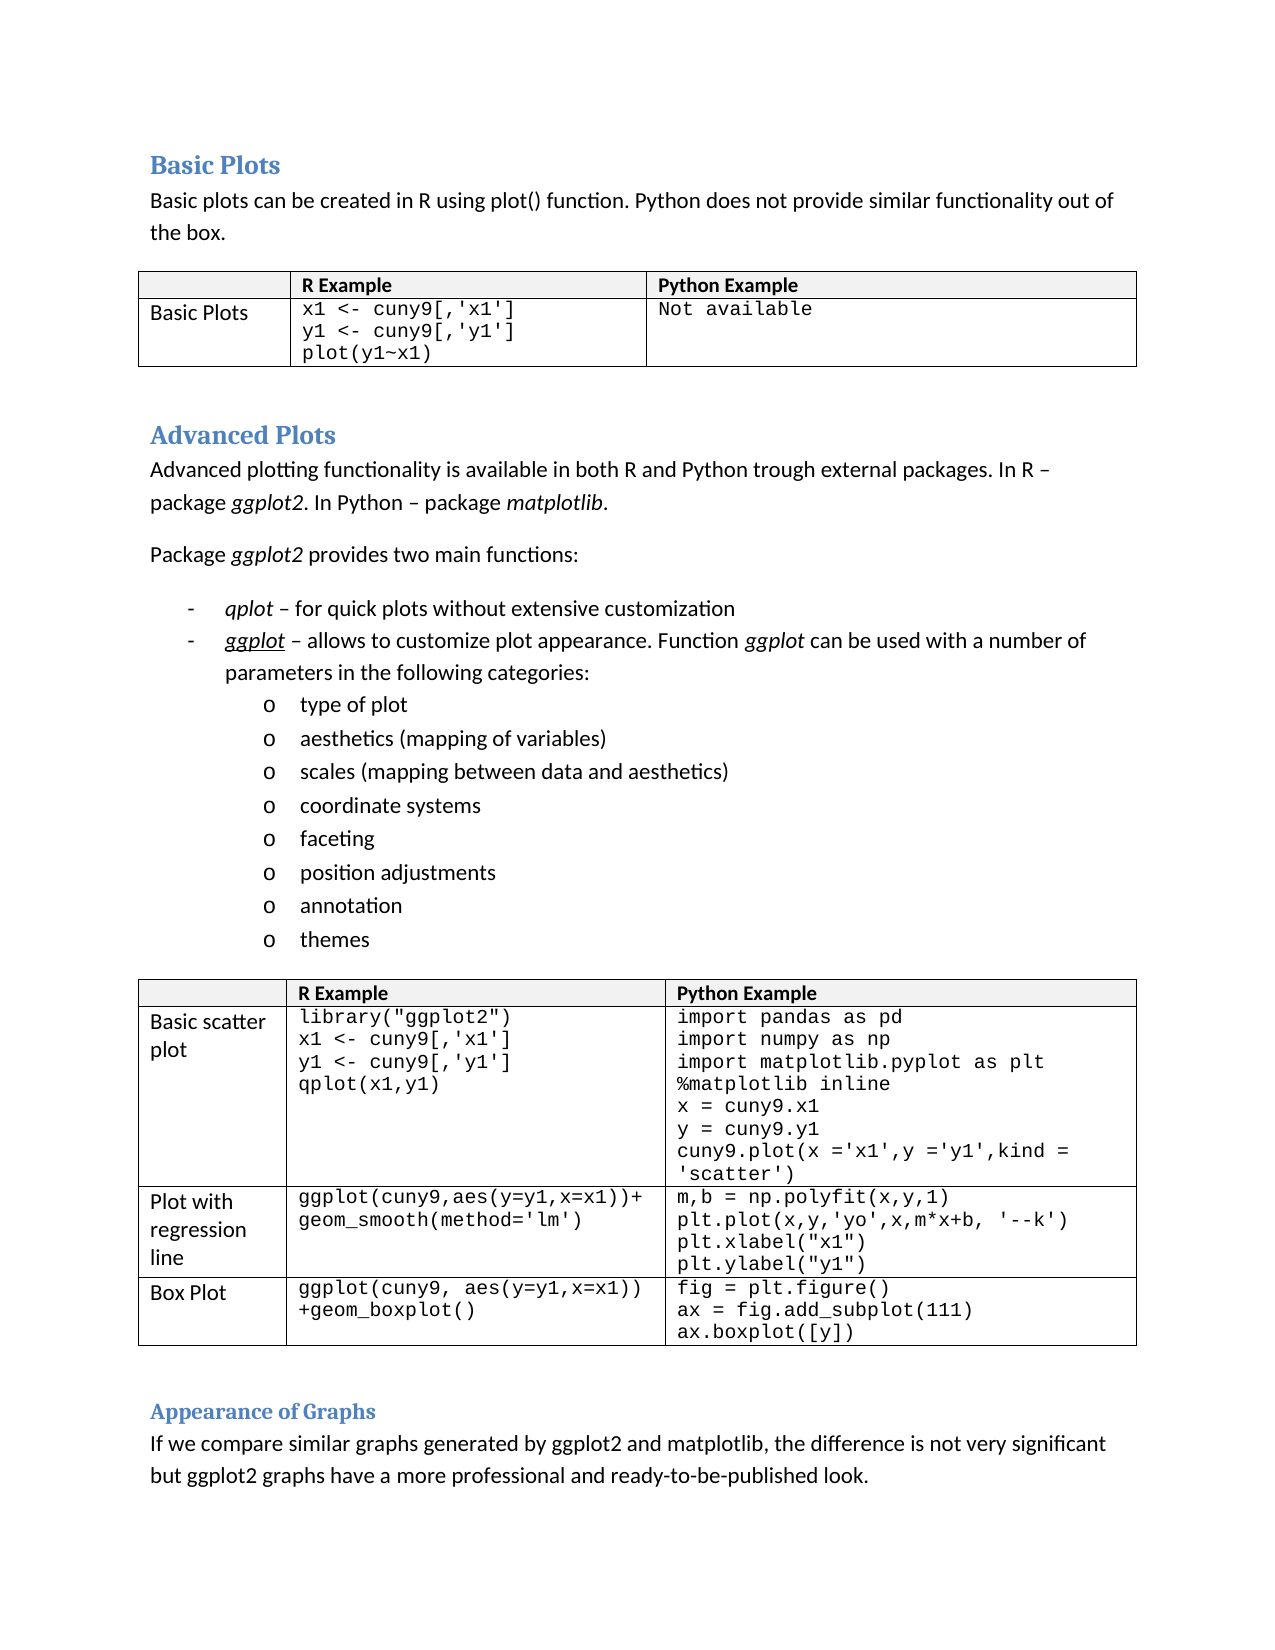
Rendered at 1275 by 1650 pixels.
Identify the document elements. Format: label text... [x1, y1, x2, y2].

subtitle Basic Plots [150, 150, 1125, 181]
table_cell Basic scatter plot [139, 1007, 286, 1186]
list qplot – for quick plots without extensive customization [187, 594, 1125, 622]
list type of plot [262, 690, 1125, 719]
list scales (mapping between data and aesthetics) [262, 757, 1125, 786]
list coordinate systems [262, 791, 1125, 820]
list themes [262, 925, 1125, 954]
table_header R Example [291, 272, 646, 297]
list position adjustments [262, 858, 1125, 887]
list ggplot – allows to customize plot appearance. Function ggplot can be used with a number of parameters in the following categories: [187, 626, 1125, 686]
table_cell x1 <- cuny9[,'x1'] y1 <- cuny9[,'y1'] plot(y1~x1) [291, 299, 646, 366]
table_header [139, 980, 286, 1006]
table_header R Example [287, 980, 665, 1006]
subtitle Advanced Plots [150, 420, 1125, 451]
text Package ggplot2 provides two main functions: [150, 541, 1125, 569]
table_header Python Example [647, 272, 1136, 297]
text Advanced plotting functionality is available in both R and Python trough external packages. In R – package ggplot2. In Python – package matplotlib. [150, 455, 1125, 516]
table_cell Plot with regression line [139, 1187, 286, 1277]
list annotation [262, 891, 1125, 921]
text Basic plots can be created in R using plot() function. Python does not provide similar functionality out of the box. [150, 186, 1125, 246]
list faceting [262, 824, 1125, 853]
table_cell Basic Plots [139, 299, 290, 366]
list aesthetics (mapping of variables) [262, 724, 1125, 753]
table_header Python Example [666, 980, 1136, 1006]
table_cell Not available [647, 299, 1136, 366]
table_cell Box Plot [139, 1278, 286, 1345]
table_cell ggplot(cuny9, aes(y=y1,x=x1))+geom_boxplot() [287, 1278, 665, 1345]
table_header [139, 272, 290, 297]
table_cell import pandas as pd import numpy as np import matplotlib.pyplot as plt %matplotlib inline x = cuny9.x1 y = cuny9.y1 cuny9.plot(x ='x1',y ='y1',kind = 'scatter') [666, 1007, 1136, 1186]
table_cell fig = plt.figure() ax = fig.add_subplot(111) ax.boxplot([y]) [666, 1278, 1136, 1345]
table_cell ggplot(cuny9,aes(y=y1,x=x1))+ geom_smooth(method='lm') [287, 1187, 665, 1277]
table_cell m,b = np.polyfit(x,y,1) plt.plot(x,y,'yo',x,m*x+b, '--k') plt.xlabel("x1") plt.ylabel("y1") [666, 1187, 1136, 1277]
text If we compare similar graphs generated by ggplot2 and matplotlib, the difference is not very significant but ggplot2 graphs have a more professional and ready-to-be-published look. [150, 1429, 1125, 1489]
table_cell library("ggplot2") x1 <- cuny9[,'x1'] y1 <- cuny9[,'y1'] qplot(x1,y1) [287, 1007, 665, 1186]
subtitle Appearance of Graphs [150, 1399, 1125, 1425]
